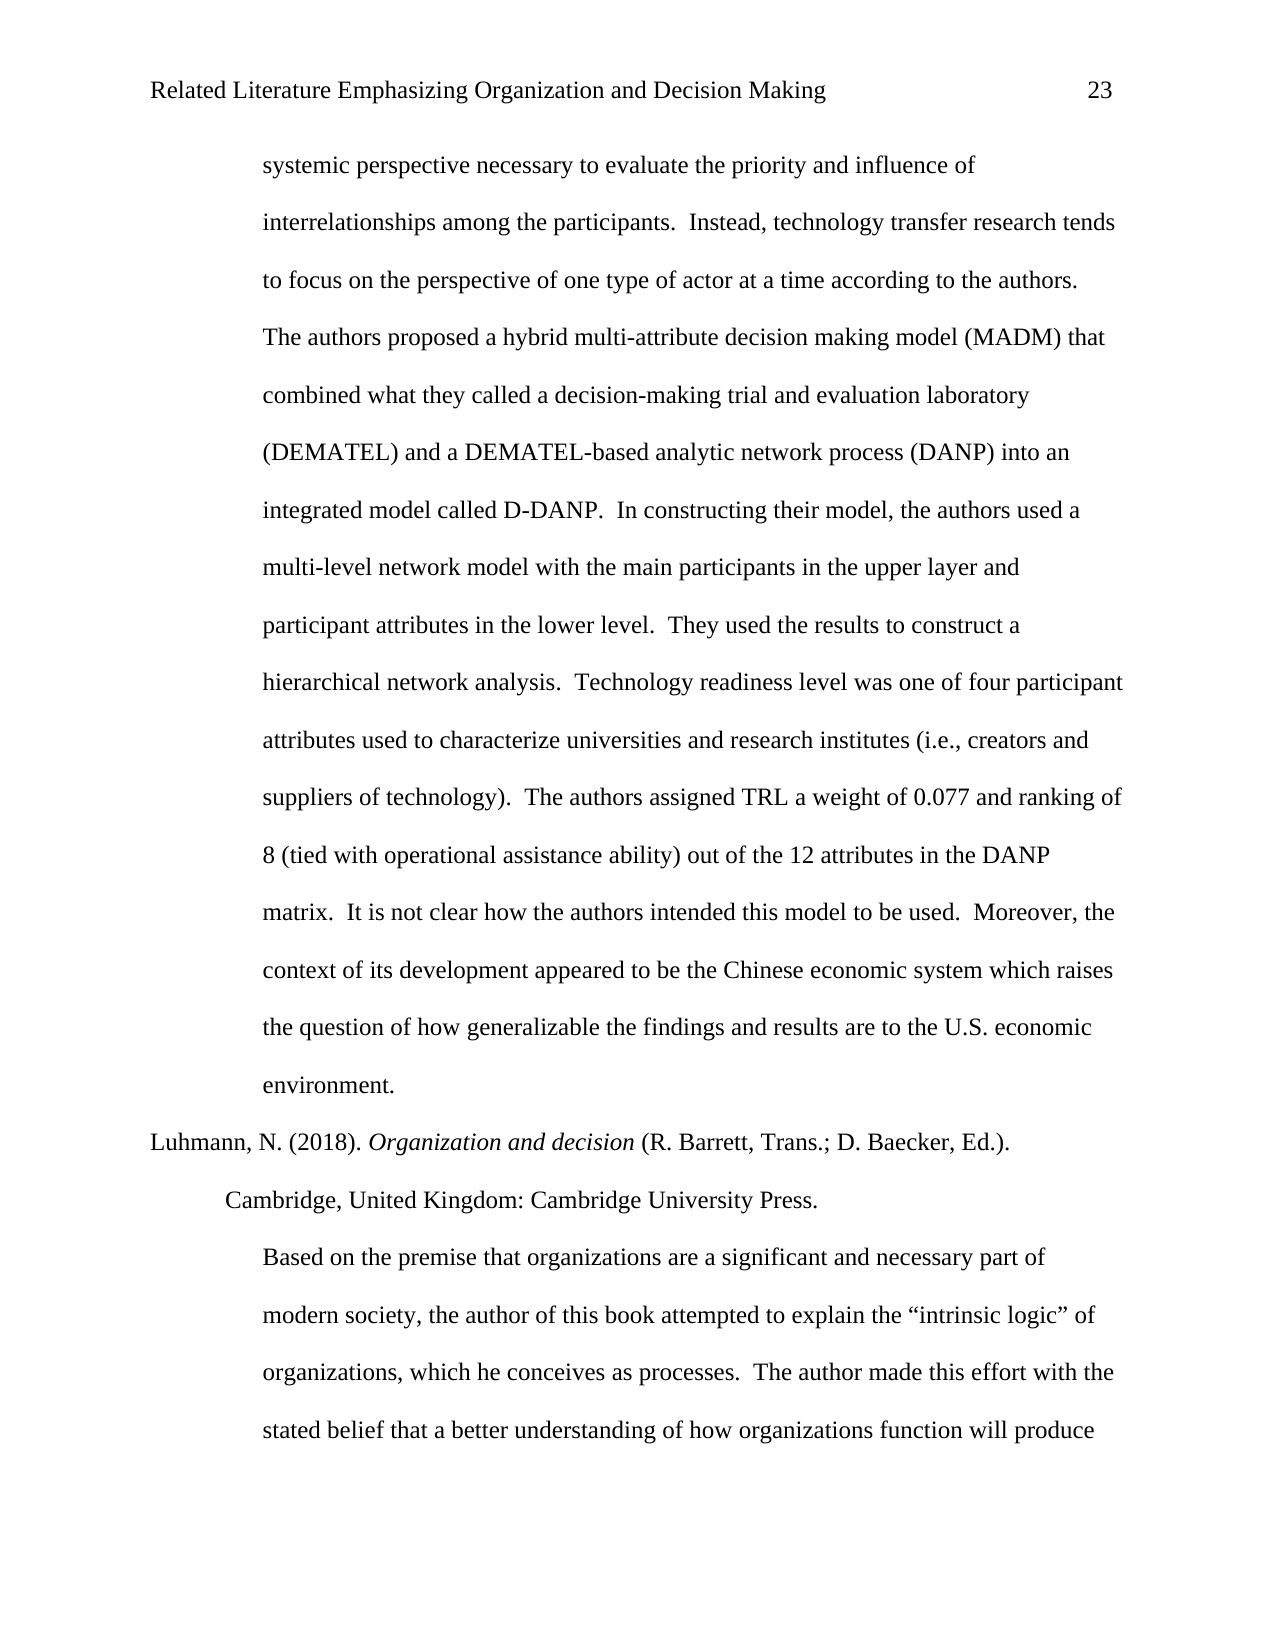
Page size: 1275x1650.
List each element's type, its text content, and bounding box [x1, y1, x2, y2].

text Luhmann, N. (2018). Organization and decision (R. Barrett, Trans.; D. Baecker, Ed.). Cambridge, United Kingdom: Cambridge University Press. [150, 1127, 1125, 1214]
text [262, 1242, 1125, 1444]
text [262, 150, 1125, 1099]
